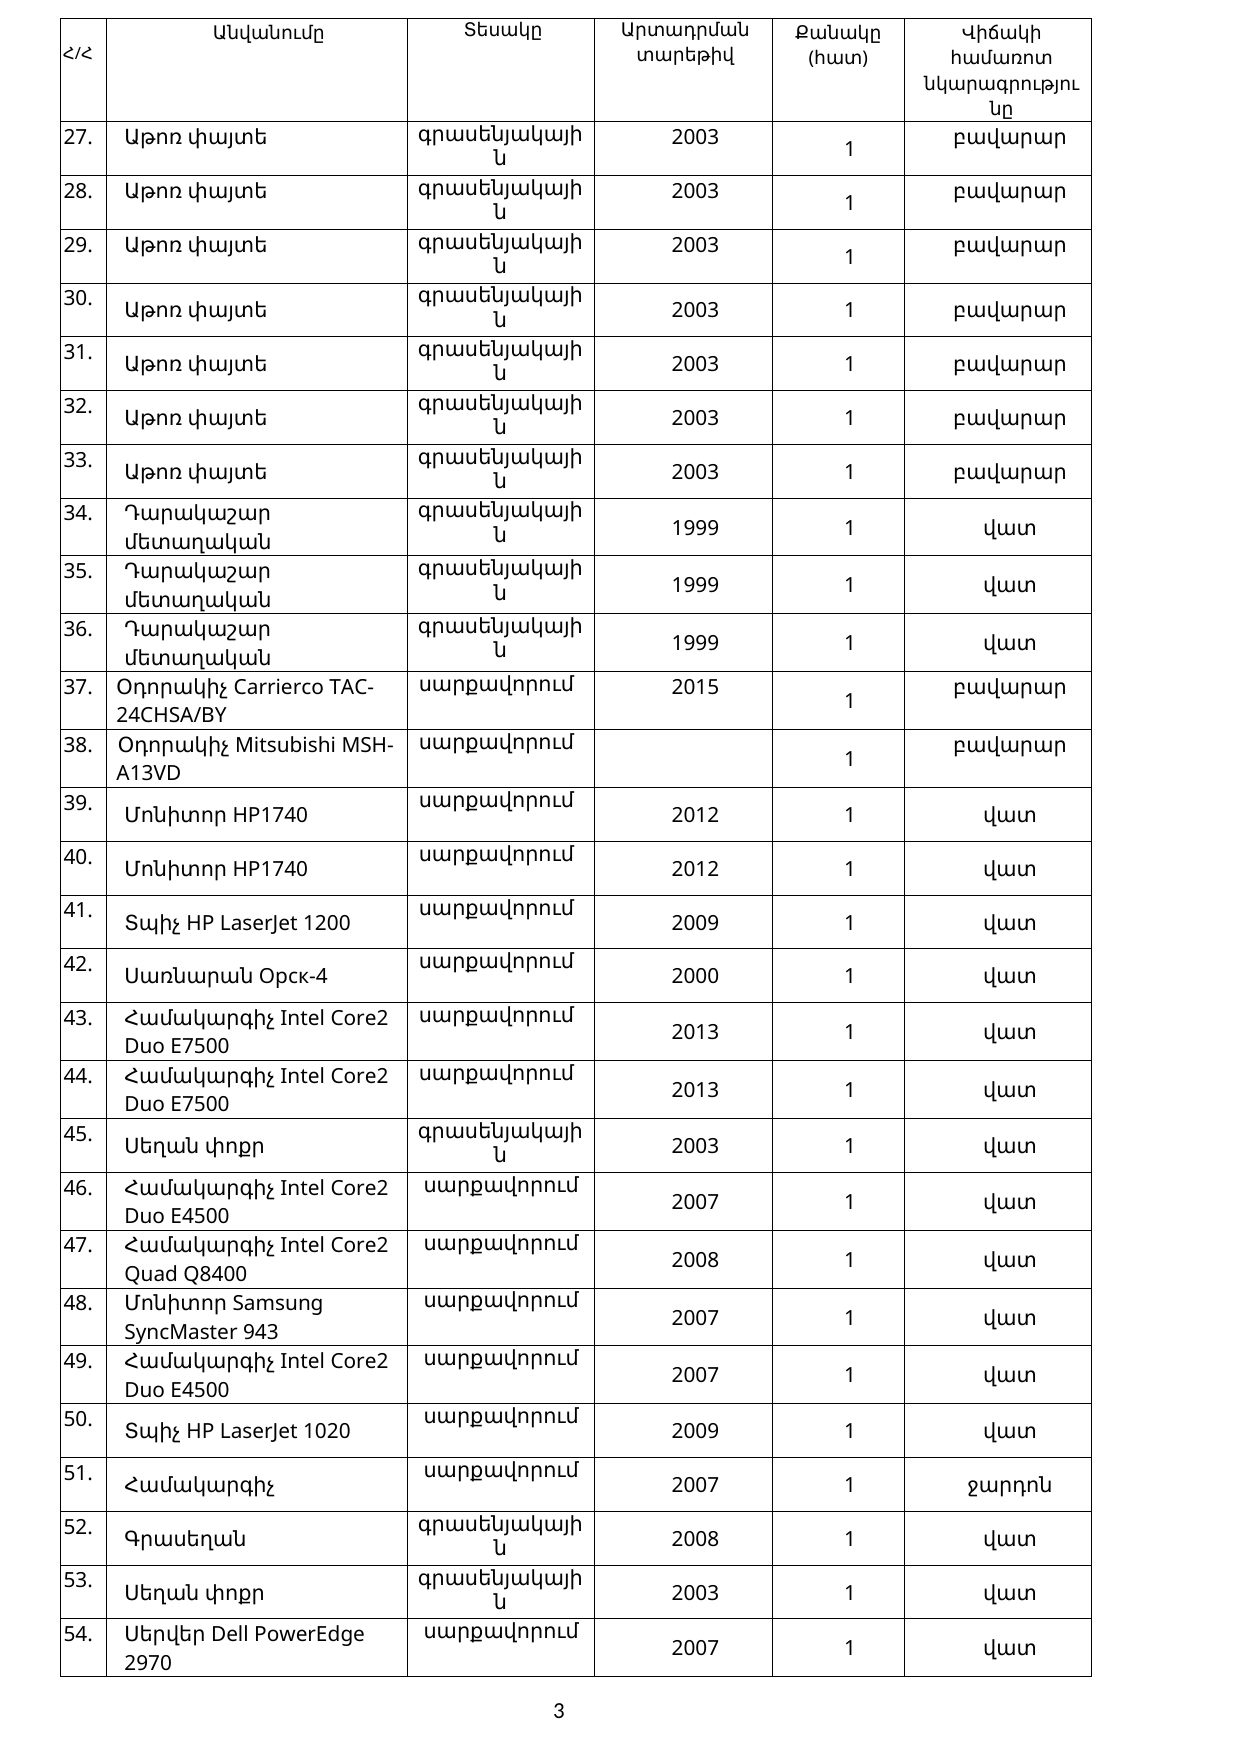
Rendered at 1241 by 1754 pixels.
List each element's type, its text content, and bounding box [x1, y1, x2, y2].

table_cell Աթոռ փայտե [107, 122, 407, 175]
table_cell վատ [905, 614, 1091, 671]
table_cell ջարդոն [905, 1458, 1091, 1511]
table_cell գրասենյակային [408, 1512, 594, 1564]
table_cell գրասենյակային [408, 230, 594, 282]
table_cell 2007 [595, 1346, 772, 1403]
table_cell 2013 [595, 1003, 772, 1060]
table_cell 1 [773, 122, 904, 175]
table_cell բավարար [905, 730, 1091, 787]
table_cell գրասենյակային [408, 122, 594, 175]
table_cell 1 [773, 896, 904, 948]
table_cell Սեղան փոքր [107, 1119, 407, 1172]
table_cell [595, 730, 772, 787]
table_cell Աթոռ փայտե [107, 230, 407, 282]
table_cell վատ [905, 1619, 1091, 1676]
table_cell սարքավորում [408, 949, 594, 1002]
table_cell 2003 [595, 337, 772, 390]
table_cell բավարար [905, 337, 1091, 390]
table_cell գրասենյակային [408, 1119, 594, 1172]
table_cell 2012 [595, 788, 772, 841]
table_cell վատ [905, 1003, 1091, 1060]
table_cell սարքավորում [408, 1173, 594, 1229]
table_cell 1 [773, 1231, 904, 1287]
table_cell 1999 [595, 614, 772, 671]
table_cell 1 [773, 1119, 904, 1172]
table_header Անվանումը [107, 19, 407, 121]
table_cell գրասենյակային [408, 337, 594, 390]
table_cell [61, 1566, 106, 1618]
table_cell 1 [773, 337, 904, 390]
table_cell 1 [773, 842, 904, 894]
table_cell Տպիչ HP LaserJet 1020 [107, 1404, 407, 1457]
table_cell գրասենյակային [408, 499, 594, 555]
table_cell 1 [773, 230, 904, 282]
table_cell 1 [773, 176, 904, 229]
table_cell վատ [905, 1512, 1091, 1564]
table_cell Մոնիտոր HP1740 [107, 842, 407, 894]
table_cell [61, 122, 106, 175]
table_cell վատ [905, 1231, 1091, 1287]
table_cell վատ [905, 1346, 1091, 1403]
table_cell Համակարգիչ Intel Core2 Quad Q8400 [107, 1231, 407, 1287]
table_cell սարքավորում [408, 730, 594, 787]
table_cell 2007 [595, 1173, 772, 1229]
table_cell սարքավորում [408, 842, 594, 894]
table_cell 1999 [595, 499, 772, 555]
table_cell գրասենյակային [408, 445, 594, 497]
table_cell Սառնարան Орск-4 [107, 949, 407, 1002]
table_cell վատ [905, 1061, 1091, 1118]
table_cell 2012 [595, 842, 772, 894]
table_cell 2007 [595, 1458, 772, 1511]
table_cell 1 [773, 499, 904, 555]
table_cell 2000 [595, 949, 772, 1002]
table_cell [61, 1061, 106, 1118]
table_cell Համակարգիչ Intel Core2 Duo E4500 [107, 1346, 407, 1403]
table_cell Համակարգիչ Intel Core2 Duo E7500 [107, 1003, 407, 1060]
table_cell Աթոռ փայտե [107, 337, 407, 390]
table_cell [61, 1458, 106, 1511]
table_cell 1 [773, 284, 904, 336]
table_cell 2007 [595, 1289, 772, 1345]
table_cell սարքավորում [408, 672, 594, 729]
table_cell [61, 1231, 106, 1287]
table_cell 1 [773, 1346, 904, 1403]
table_cell Աթոռ փայտե [107, 176, 407, 229]
table_cell վատ [905, 1566, 1091, 1618]
table_cell [61, 556, 106, 613]
table_cell Մոնիտոր Samsung SyncMaster 943 [107, 1289, 407, 1345]
table_cell [61, 1512, 106, 1564]
table_cell սարքավորում [408, 1231, 594, 1287]
table_cell սարքավորում [408, 1404, 594, 1457]
table_cell Օդորակիչ Carrierco TAC-24CHSA/BY [107, 672, 407, 729]
table_cell 1 [773, 730, 904, 787]
table_cell վատ [905, 842, 1091, 894]
table_cell 2013 [595, 1061, 772, 1118]
table_cell Տպիչ HP LaserJet 1200 [107, 896, 407, 948]
table_cell 2008 [595, 1231, 772, 1287]
table_cell 1 [773, 1512, 904, 1564]
table_header Արտադրման տարեթիվ [595, 19, 772, 121]
table_cell սարքավորում [408, 1619, 594, 1676]
table_cell [61, 949, 106, 1002]
table_cell 2003 [595, 122, 772, 175]
table_header Վիճակի համառոտ նկարագրությունը [905, 19, 1091, 121]
table_cell սարքավորում [408, 788, 594, 841]
table_cell 1 [773, 1566, 904, 1618]
table_cell 1 [773, 1404, 904, 1457]
table_cell Գրասեղան [107, 1512, 407, 1564]
table_cell բավարար [905, 176, 1091, 229]
table_cell վատ [905, 556, 1091, 613]
table_cell [61, 730, 106, 787]
table_cell վատ [905, 949, 1091, 1002]
table_cell [61, 284, 106, 336]
table_cell 2003 [595, 230, 772, 282]
table_cell 2003 [595, 391, 772, 444]
table_cell [61, 1346, 106, 1403]
table_cell 2003 [595, 445, 772, 497]
table_cell վատ [905, 1404, 1091, 1457]
table_cell 2009 [595, 896, 772, 948]
table_cell Համակարգիչ [107, 1458, 407, 1511]
table_cell 2009 [595, 1404, 772, 1457]
table_cell 1 [773, 556, 904, 613]
table_cell գրասենյակային [408, 614, 594, 671]
table_cell բավարար [905, 284, 1091, 336]
table_cell [61, 230, 106, 282]
table_cell սարքավորում [408, 896, 594, 948]
table_cell Մոնիտոր HP1740 [107, 788, 407, 841]
table_cell Աթոռ փայտե [107, 391, 407, 444]
table_cell [61, 788, 106, 841]
table_cell Դարակաշար մետաղական [107, 556, 407, 613]
table_cell 2015 [595, 672, 772, 729]
table_cell վատ [905, 1289, 1091, 1345]
table_cell վատ [905, 788, 1091, 841]
table_cell 1999 [595, 556, 772, 613]
table_cell [61, 614, 106, 671]
table_cell 2003 [595, 284, 772, 336]
table_cell Աթոռ փայտե [107, 445, 407, 497]
table_header Քանակը (հատ) [773, 19, 904, 121]
table_cell Համակարգիչ Intel Core2 Duo E4500 [107, 1173, 407, 1229]
table_cell [61, 1119, 106, 1172]
table_cell 1 [773, 1289, 904, 1345]
table_cell [61, 1173, 106, 1229]
table_cell 1 [773, 1061, 904, 1118]
table_cell սարքավորում [408, 1346, 594, 1403]
table_cell բավարար [905, 122, 1091, 175]
table_cell [61, 1289, 106, 1345]
table_cell 1 [773, 614, 904, 671]
table_cell գրասենյակային [408, 556, 594, 613]
table_cell վատ [905, 896, 1091, 948]
table_cell Սեղան փոքր [107, 1566, 407, 1618]
table_cell 1 [773, 672, 904, 729]
table_cell [61, 672, 106, 729]
table_cell գրասենյակային [408, 176, 594, 229]
table_cell 1 [773, 1619, 904, 1676]
table_cell սարքավորում [408, 1458, 594, 1511]
table_cell վատ [905, 499, 1091, 555]
table_cell բավարար [905, 230, 1091, 282]
table_cell 1 [773, 1458, 904, 1511]
table_cell [61, 499, 106, 555]
table_cell Օդորակիչ Mitsubishi MSH-A13VD [107, 730, 407, 787]
table_cell 2008 [595, 1512, 772, 1564]
table_cell [61, 445, 106, 497]
table_cell սարքավորում [408, 1003, 594, 1060]
table_cell վատ [905, 1119, 1091, 1172]
table_cell 2003 [595, 1119, 772, 1172]
table_cell 1 [773, 391, 904, 444]
table_cell 2007 [595, 1619, 772, 1676]
table_cell [61, 1003, 106, 1060]
table_cell 2003 [595, 176, 772, 229]
table_cell [61, 896, 106, 948]
table_cell [61, 391, 106, 444]
table_header Տեսակը [408, 19, 594, 121]
table_cell գրասենյակային [408, 284, 594, 336]
table_cell [61, 1404, 106, 1457]
table_cell [61, 842, 106, 894]
table_cell 1 [773, 1173, 904, 1229]
table_cell բավարար [905, 445, 1091, 497]
table_cell գրասենյակային [408, 391, 594, 444]
table_cell վատ [905, 1173, 1091, 1229]
table_cell սարքավորում [408, 1061, 594, 1118]
table_cell 1 [773, 788, 904, 841]
table_cell բավարար [905, 672, 1091, 729]
table_cell [61, 176, 106, 229]
table_cell Համակարգիչ Intel Core2 Duo E7500 [107, 1061, 407, 1118]
table_header Հ/Հ [61, 19, 106, 121]
table_cell 1 [773, 445, 904, 497]
table_cell 1 [773, 1003, 904, 1060]
table_cell սարքավորում [408, 1289, 594, 1345]
table_cell 1 [773, 949, 904, 1002]
table_cell Դարակաշար մետաղական [107, 614, 407, 671]
table_cell 2003 [595, 1566, 772, 1618]
table_cell Դարակաշար մետաղական [107, 499, 407, 555]
table_cell բավարար [905, 391, 1091, 444]
table_cell [61, 1619, 106, 1676]
table_cell Սերվեր Dell PowerEdge 2970 [107, 1619, 407, 1676]
table_cell գրասենյակային [408, 1566, 594, 1618]
table_cell [61, 337, 106, 390]
table_cell Աթոռ փայտե [107, 284, 407, 336]
